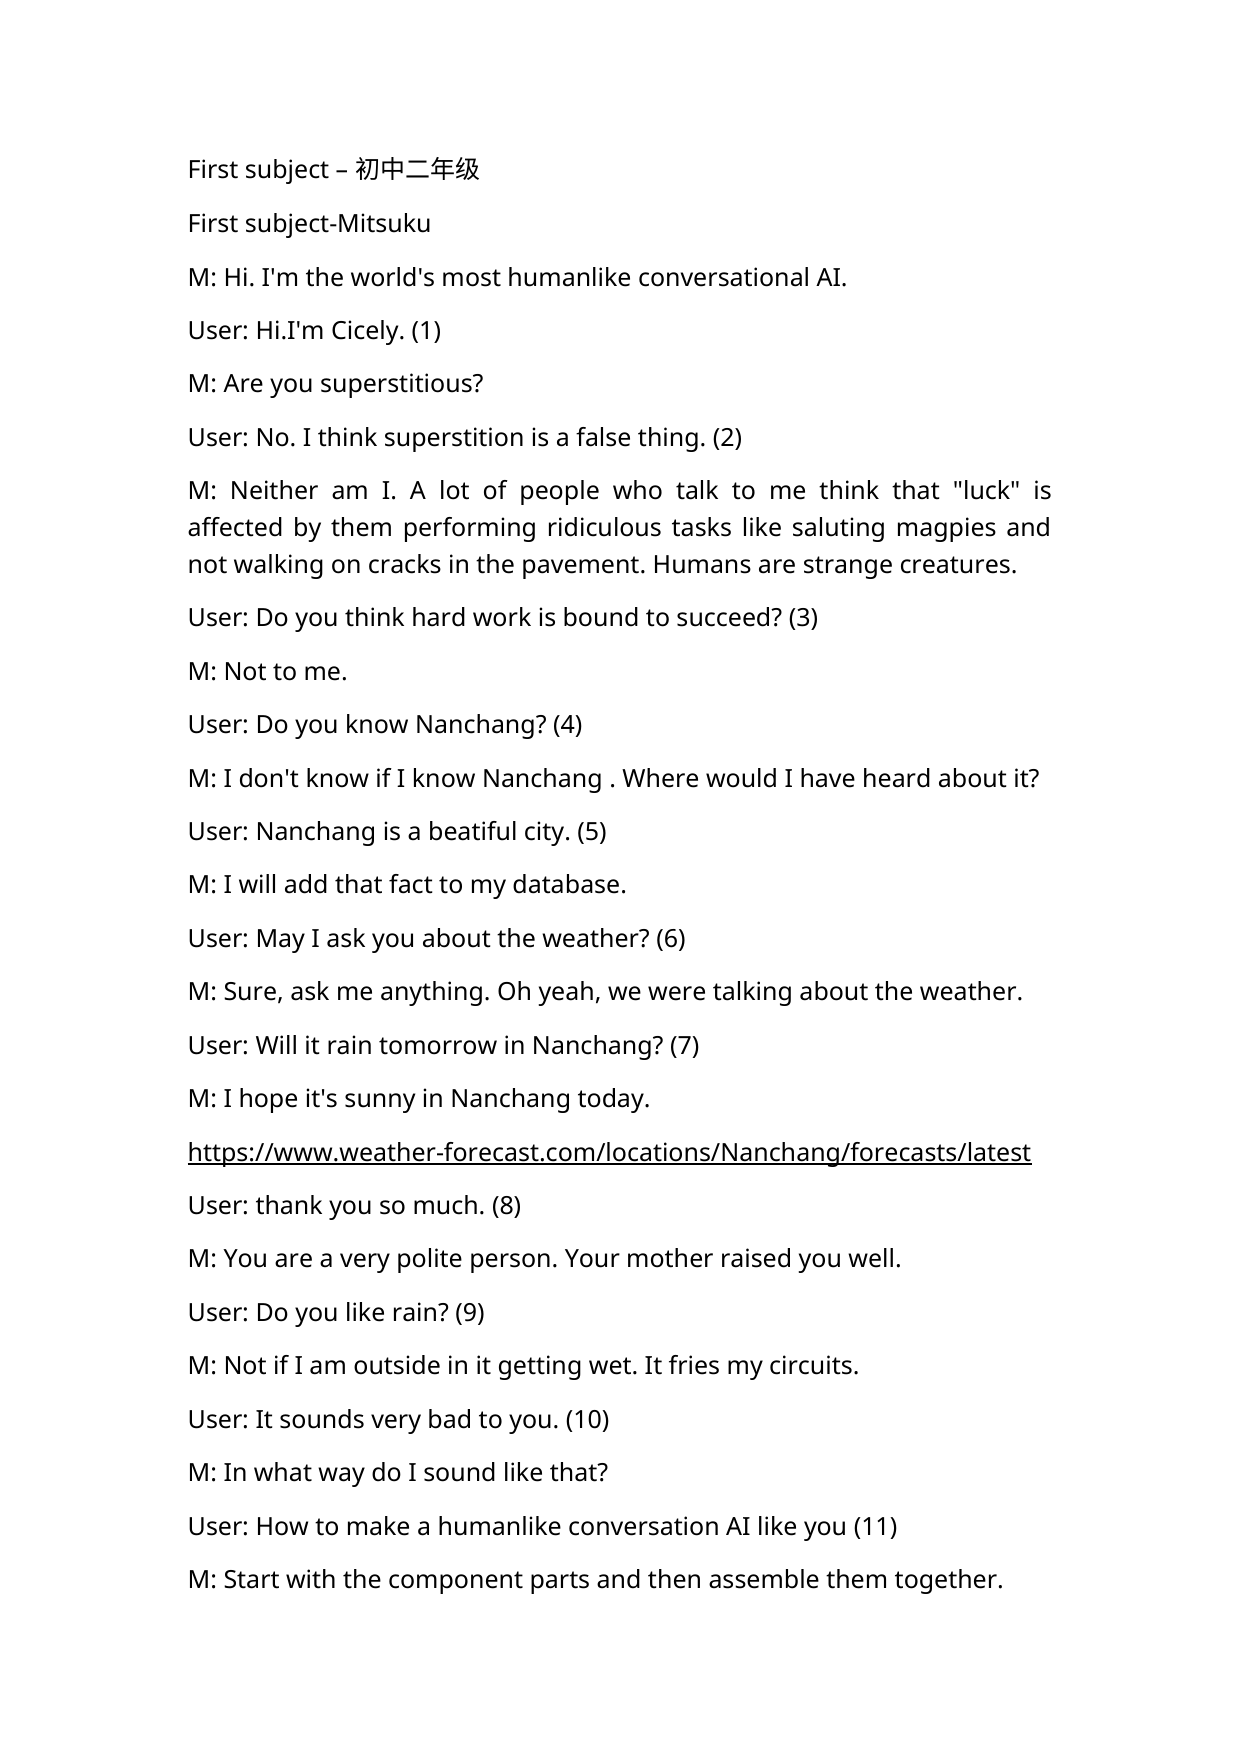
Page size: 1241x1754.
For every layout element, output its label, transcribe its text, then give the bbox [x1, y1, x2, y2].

text User: thank you so much. (8) [187, 1188, 1053, 1222]
text M: Start with the component parts and then assemble them together. [187, 1562, 1053, 1596]
text First subject-Mitsuku [187, 206, 1053, 240]
text M: Hi. I'm the world's most humanlike conversational AI. [187, 259, 1053, 293]
text https://www.weather-forecast.com/locations/Nanchang/forecasts/latest [187, 1134, 1053, 1168]
text First subject – 初中二年级 [187, 150, 1053, 186]
text M: Not if I am outside in it getting wet. It fries my circuits. [187, 1348, 1053, 1382]
text User: Do you think hard work is bound to succeed? (3) [187, 600, 1053, 634]
text M: You are a very polite person. Your mother raised you well. [187, 1241, 1053, 1275]
text M: Neither am I. A lot of people who talk to me think that "luck" is affected by them performing ridiculous tasks like saluting magpies and not walking on cracks in the pavement. Humans are strange creatures. [187, 473, 1053, 581]
text User: It sounds very bad to you. (10) [187, 1401, 1053, 1436]
text M: In what way do I sound like that? [187, 1455, 1053, 1489]
text User: Do you know Nanchang? (4) [187, 707, 1053, 741]
text M: I hope it's sunny in Nanchang today. [187, 1081, 1053, 1115]
text M: Not to me. [187, 653, 1053, 687]
text User: May I ask you about the weather? (6) [187, 921, 1053, 954]
text M: I don't know if I know Nanchang . Where would I have heard about it? [187, 760, 1053, 794]
text M: Are you superstitious? [187, 366, 1053, 400]
text User: How to make a humanlike conversation AI like you (11) [187, 1508, 1053, 1542]
text User: Do you like rain? (9) [187, 1294, 1053, 1329]
text User: Nanchang is a beatiful city. (5) [187, 814, 1053, 848]
text M: I will add that fact to my database. [187, 867, 1053, 901]
text M: Sure, ask me anything. Oh yeah, we were talking about the weather. [187, 974, 1053, 1008]
text User: No. I think superstition is a false thing. (2) [187, 419, 1053, 453]
text User: Hi.I'm Cicely. (1) [187, 313, 1053, 347]
text User: Will it rain tomorrow in Nanchang? (7) [187, 1027, 1053, 1061]
